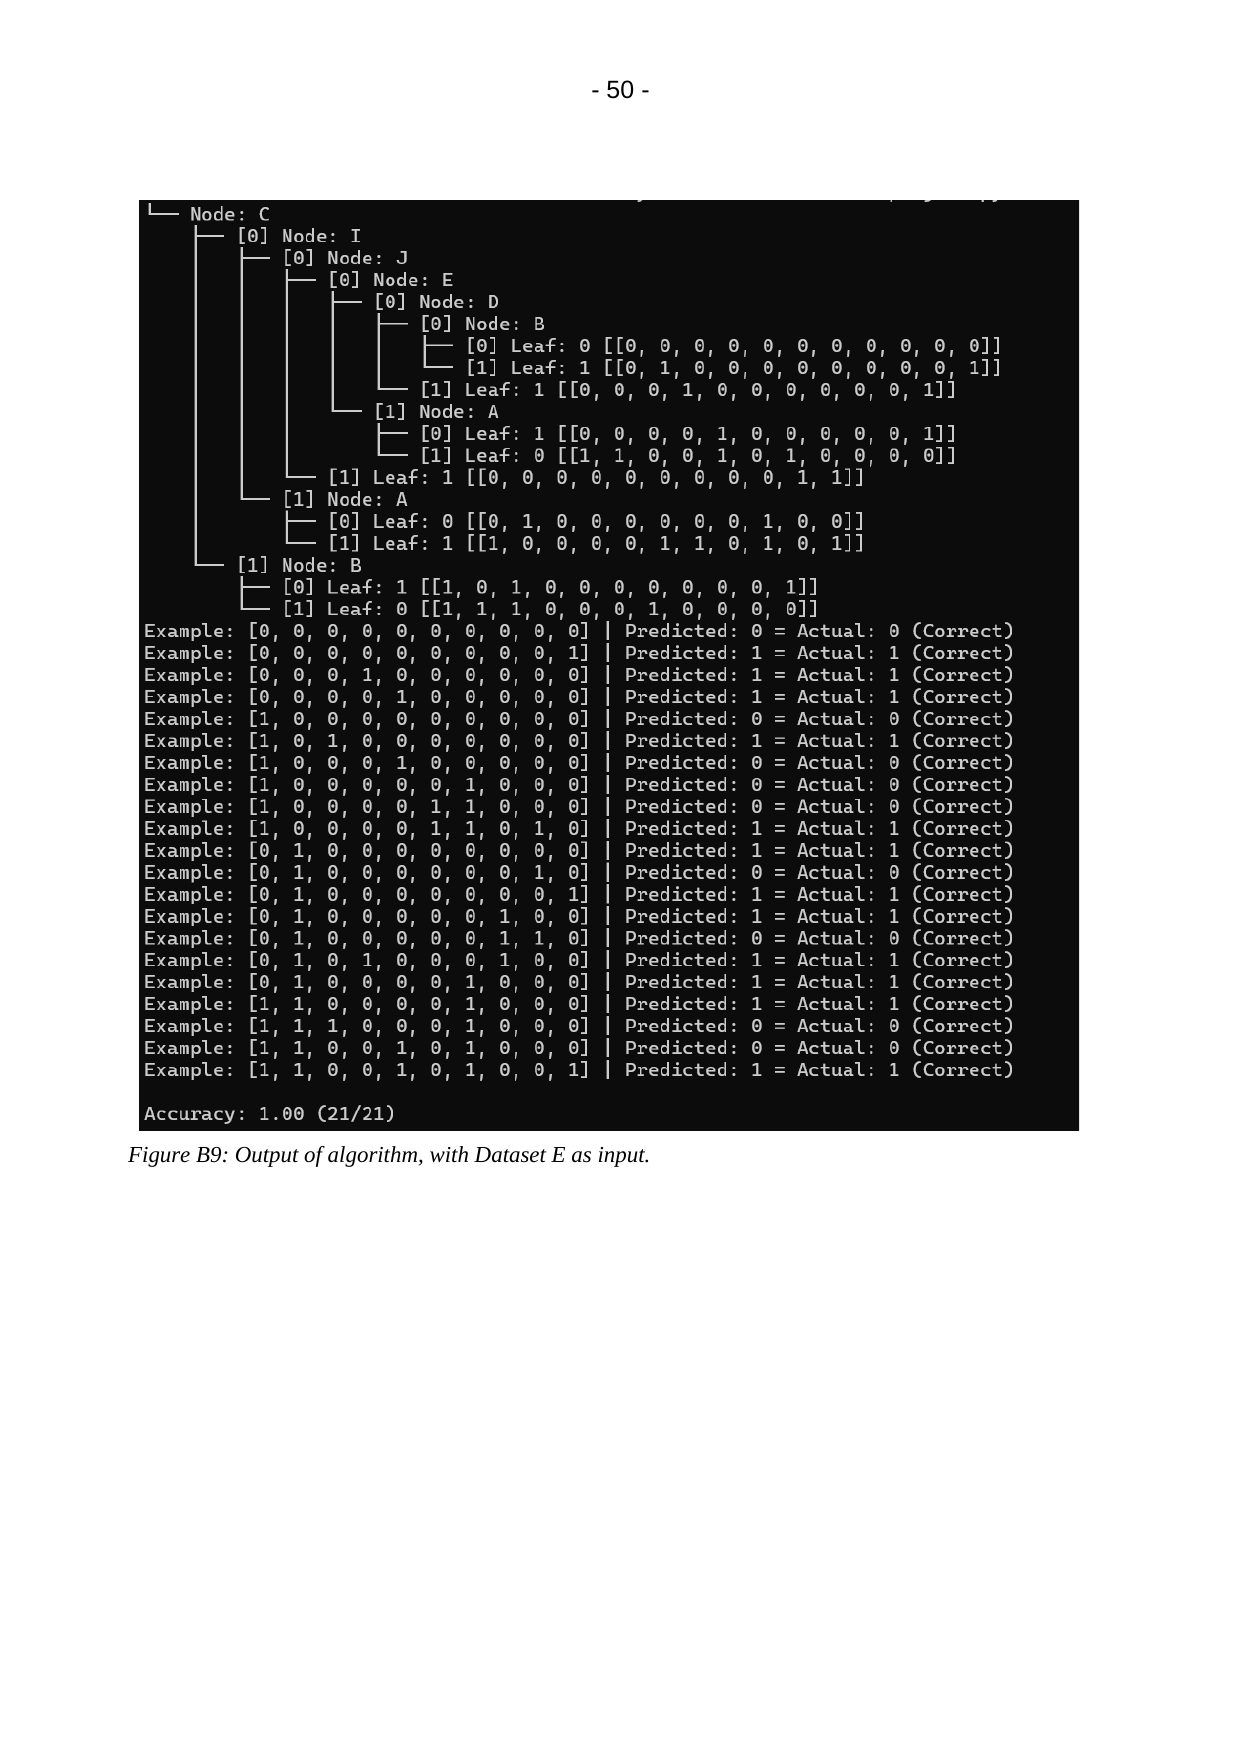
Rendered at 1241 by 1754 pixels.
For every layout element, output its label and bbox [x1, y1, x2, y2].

picture [139, 200, 1080, 1131]
